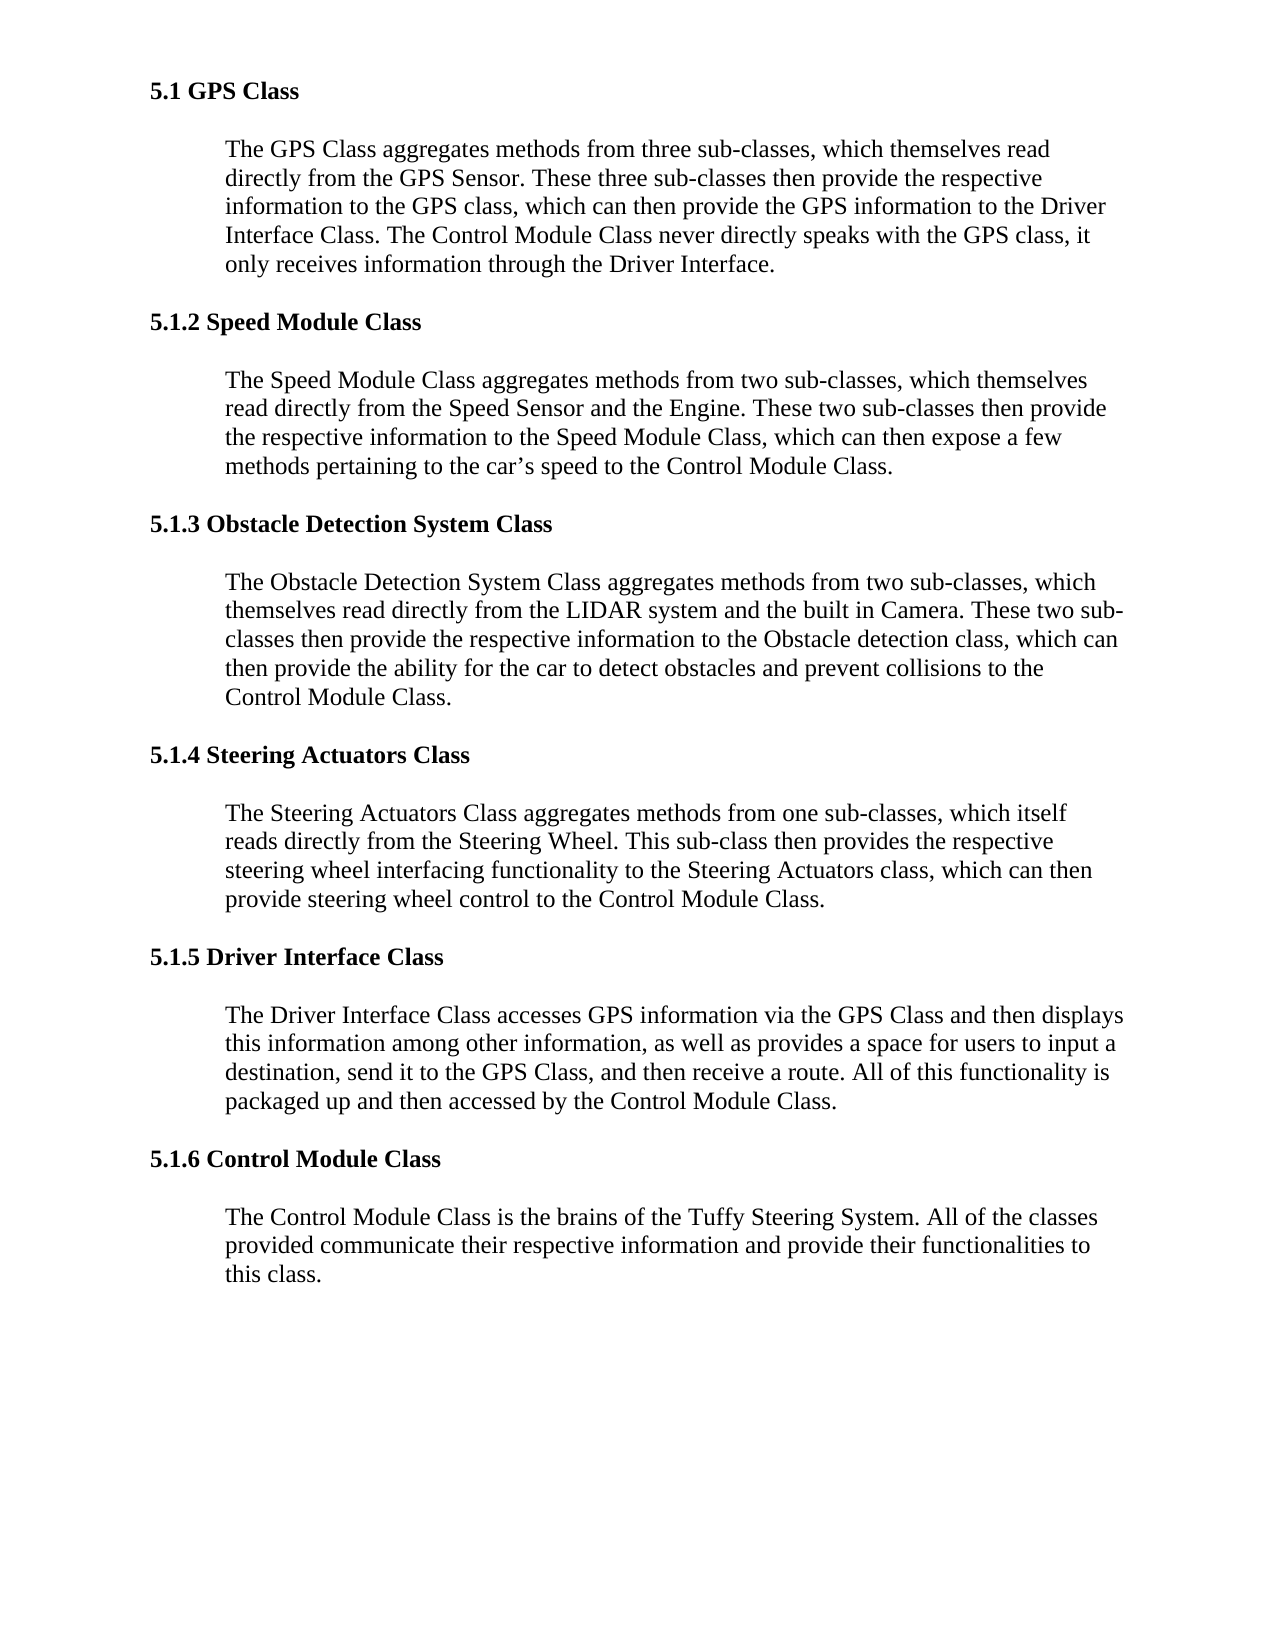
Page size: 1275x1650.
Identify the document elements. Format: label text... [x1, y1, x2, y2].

text 5.1.6 Control Module Class [150, 1144, 1125, 1173]
text 5.1 GPS Class [150, 76, 1125, 105]
text The Control Module Class is the brains of the Tuffy Steering System. All of the classes provided communicate their respective information and provide their functionalities to this class. [225, 1202, 1125, 1288]
text 5.1.4 Steering Actuators Class [150, 740, 1125, 768]
text 5.1.5 Driver Interface Class [150, 942, 1125, 971]
text 5.1.3 Obstacle Detection System Class [150, 509, 1125, 538]
text The Speed Module Class aggregates methods from two sub-classes, which themselves read directly from the Speed Sensor and the Engine. These two sub-classes then provide the respective information to the Speed Module Class, which can then expose a few methods pertaining to the car’s speed to the Control Module Class. [225, 365, 1125, 480]
text The Steering Actuators Class aggregates methods from one sub-classes, which itself reads directly from the Steering Wheel. This sub-class then provides the respective steering wheel interfacing functionality to the Steering Actuators class, which can then provide steering wheel control to the Control Module Class. [225, 798, 1125, 913]
text 5.1.2 Speed Module Class [150, 307, 1125, 336]
text The GPS Class aggregates methods from three sub-classes, which themselves read directly from the GPS Sensor. These three sub-classes then provide the respective information to the GPS class, which can then provide the GPS information to the Driver Interface Class. The Control Module Class never directly speaks with the GPS class, it only receives information through the Driver Interface. [225, 134, 1125, 278]
text The Obstacle Detection System Class aggregates methods from two sub-classes, which themselves read directly from the LIDAR system and the built in Camera. These two sub-classes then provide the respective information to the Obstacle detection class, which can then provide the ability for the car to detect obstacles and prevent collisions to the Control Module Class. [225, 567, 1125, 711]
text The Driver Interface Class accesses GPS information via the GPS Class and then displays this information among other information, as well as provides a space for users to input a destination, send it to the GPS Class, and then receive a route. All of this functionality is packaged up and then accessed by the Control Module Class. [225, 1000, 1125, 1115]
